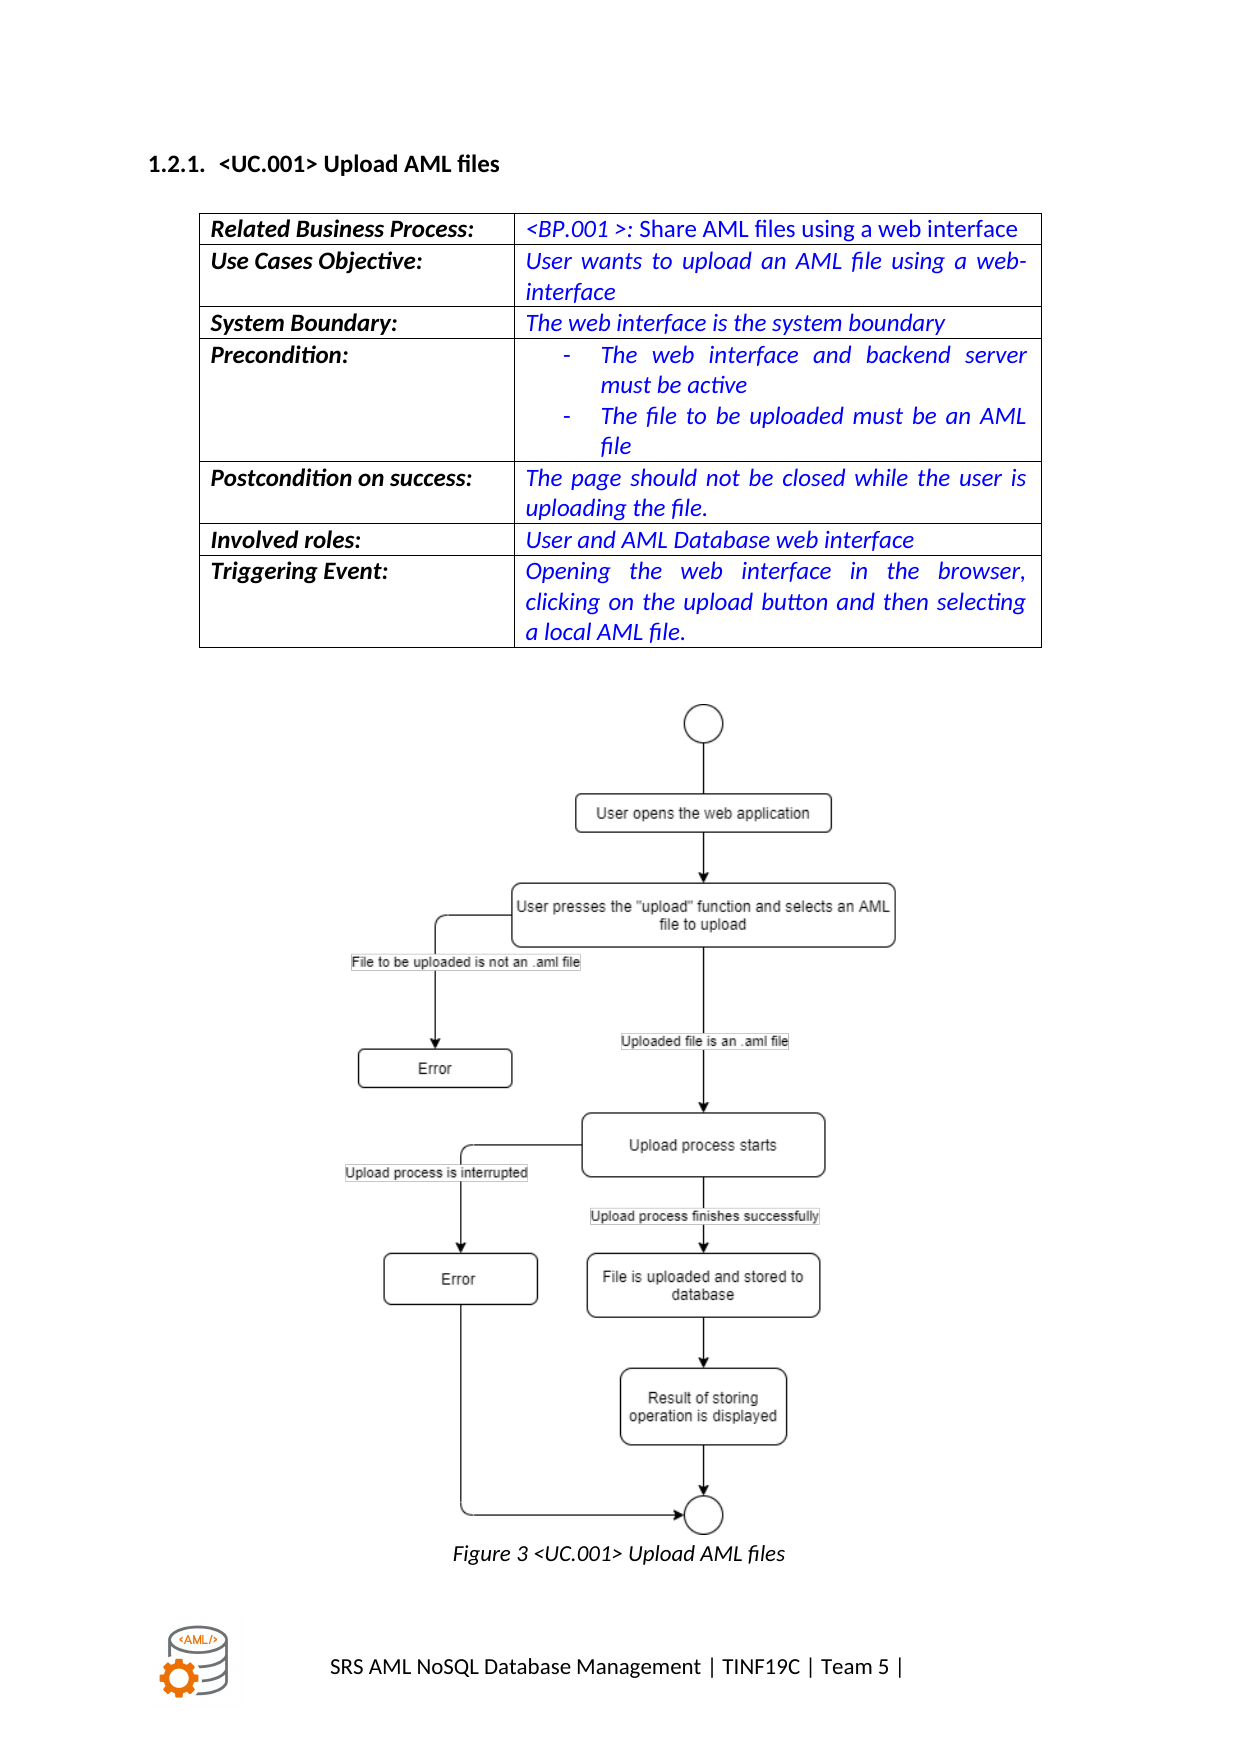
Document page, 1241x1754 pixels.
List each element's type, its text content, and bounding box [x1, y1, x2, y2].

table_cell The web interface and backend server must be active The file to be uploaded must be an AML file [515, 339, 1041, 461]
table_cell Precondition: [200, 339, 514, 461]
table_cell The page should not be closed while the user is uploading the file. [515, 462, 1041, 523]
table_cell Opening the web interface in the browser, clicking on the upload button and then selecting a local AML file. [515, 556, 1041, 647]
table_cell User wants to upload an AML file using a web-interface [515, 245, 1041, 306]
table_cell User and AML Database web interface [515, 524, 1041, 554]
table_cell The web interface is the system boundary [515, 307, 1041, 338]
table_cell Use Cases Objective: [200, 245, 514, 306]
text Figure 3 <UC.001> Upload AML files [148, 1539, 1092, 1567]
table_cell System Boundary: [200, 307, 514, 338]
table_cell Postcondition on success: [200, 462, 514, 523]
subtitle <UC.001> Upload AML files [148, 148, 1092, 178]
table_header <BP.001 >: Share AML files using a web interface [515, 214, 1041, 244]
picture [344, 704, 896, 1535]
table_cell Involved roles: [200, 524, 514, 554]
table_cell Triggering Event: [200, 556, 514, 647]
picture [152, 1616, 243, 1707]
table_header Related Business Process: [200, 214, 514, 244]
